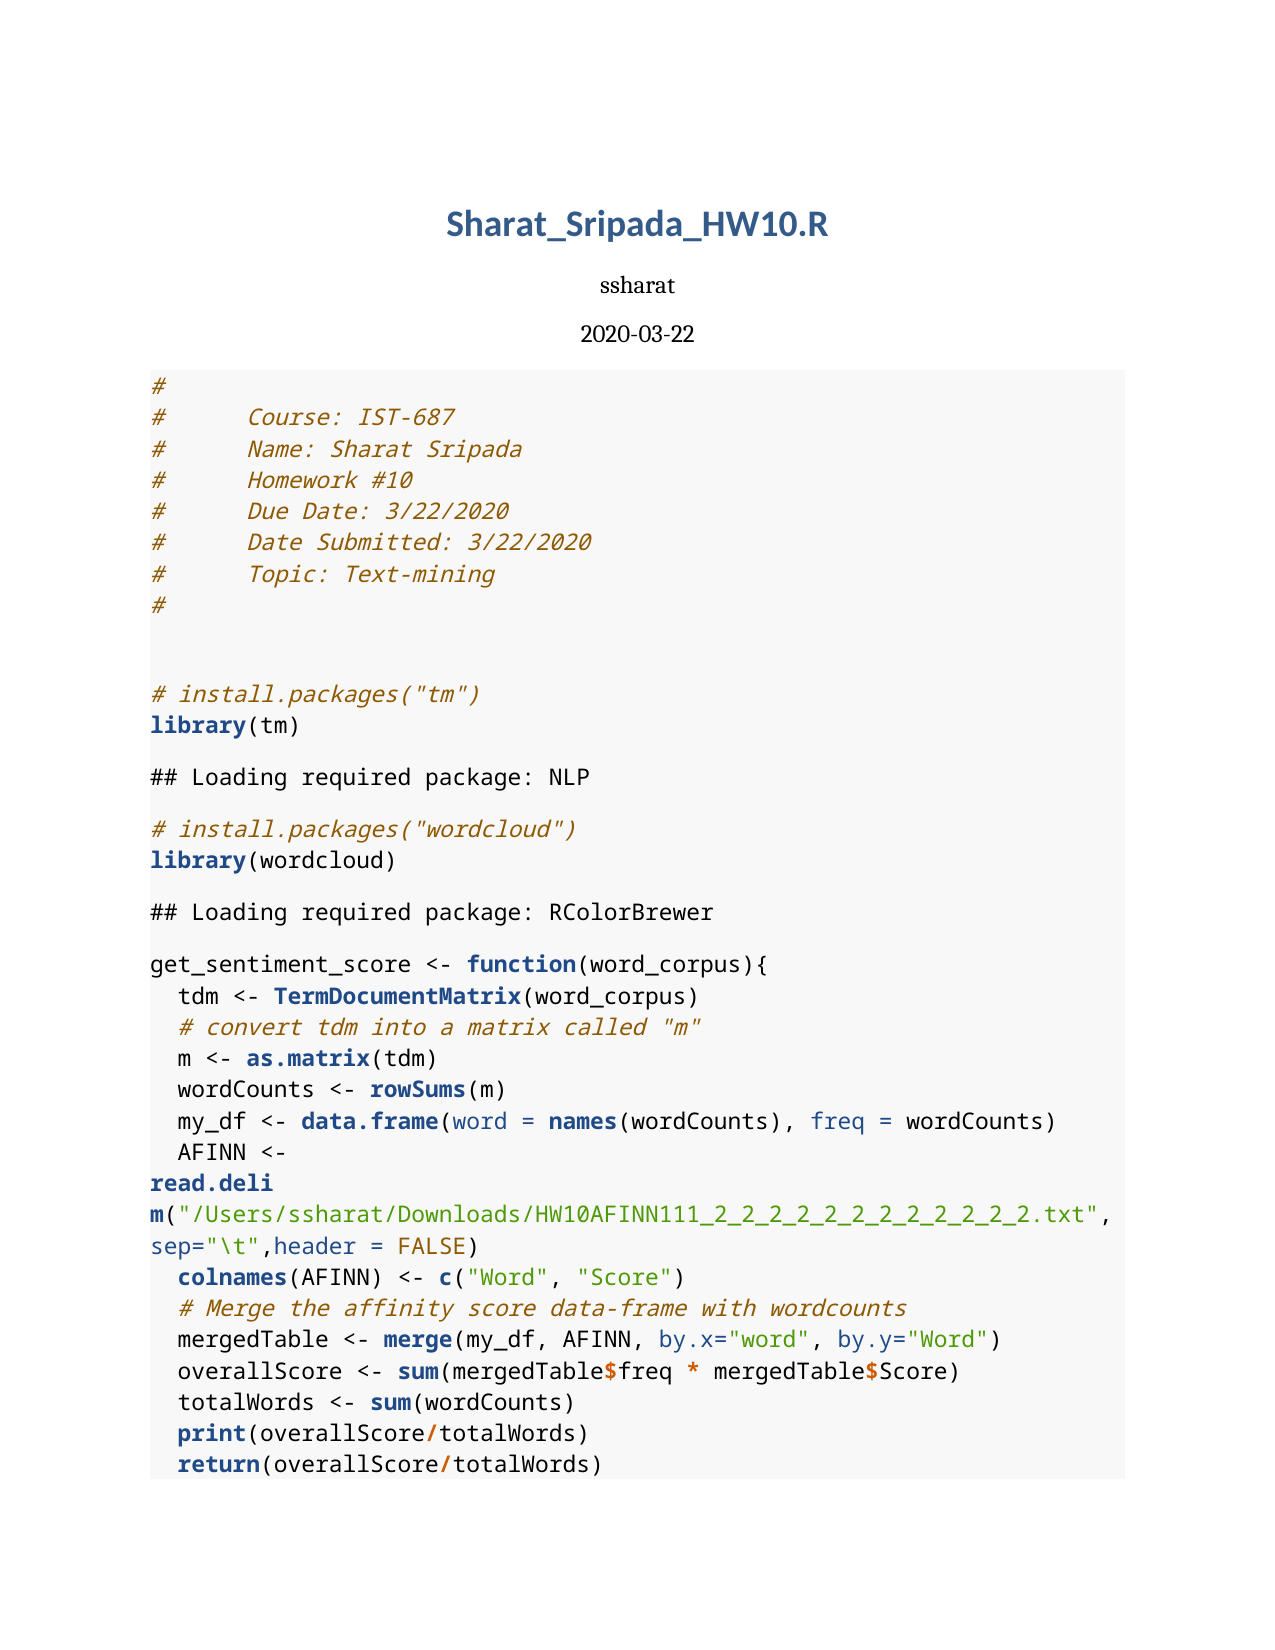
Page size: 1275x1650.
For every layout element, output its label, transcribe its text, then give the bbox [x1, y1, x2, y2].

text 2020-03-22 [150, 320, 1125, 349]
text # # Course: IST-687 # Name: Sharat Sripada # Homework #10 # Due Date: 3/22/2020 # Date Submitted: 3/22/2020 # Topic: Text-mining # # install.packages("tm") library(tm) [150, 370, 1125, 740]
text ssharat [150, 271, 1125, 299]
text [150, 948, 1125, 1479]
text ## Loading required package: RColorBrewer [150, 896, 1125, 927]
title Sharat_Sripada_HW10.R [150, 200, 1125, 246]
text ## Loading required package: NLP [150, 761, 1125, 792]
text # install.packages("wordcloud") library(wordcloud) [397, 813, 1125, 875]
